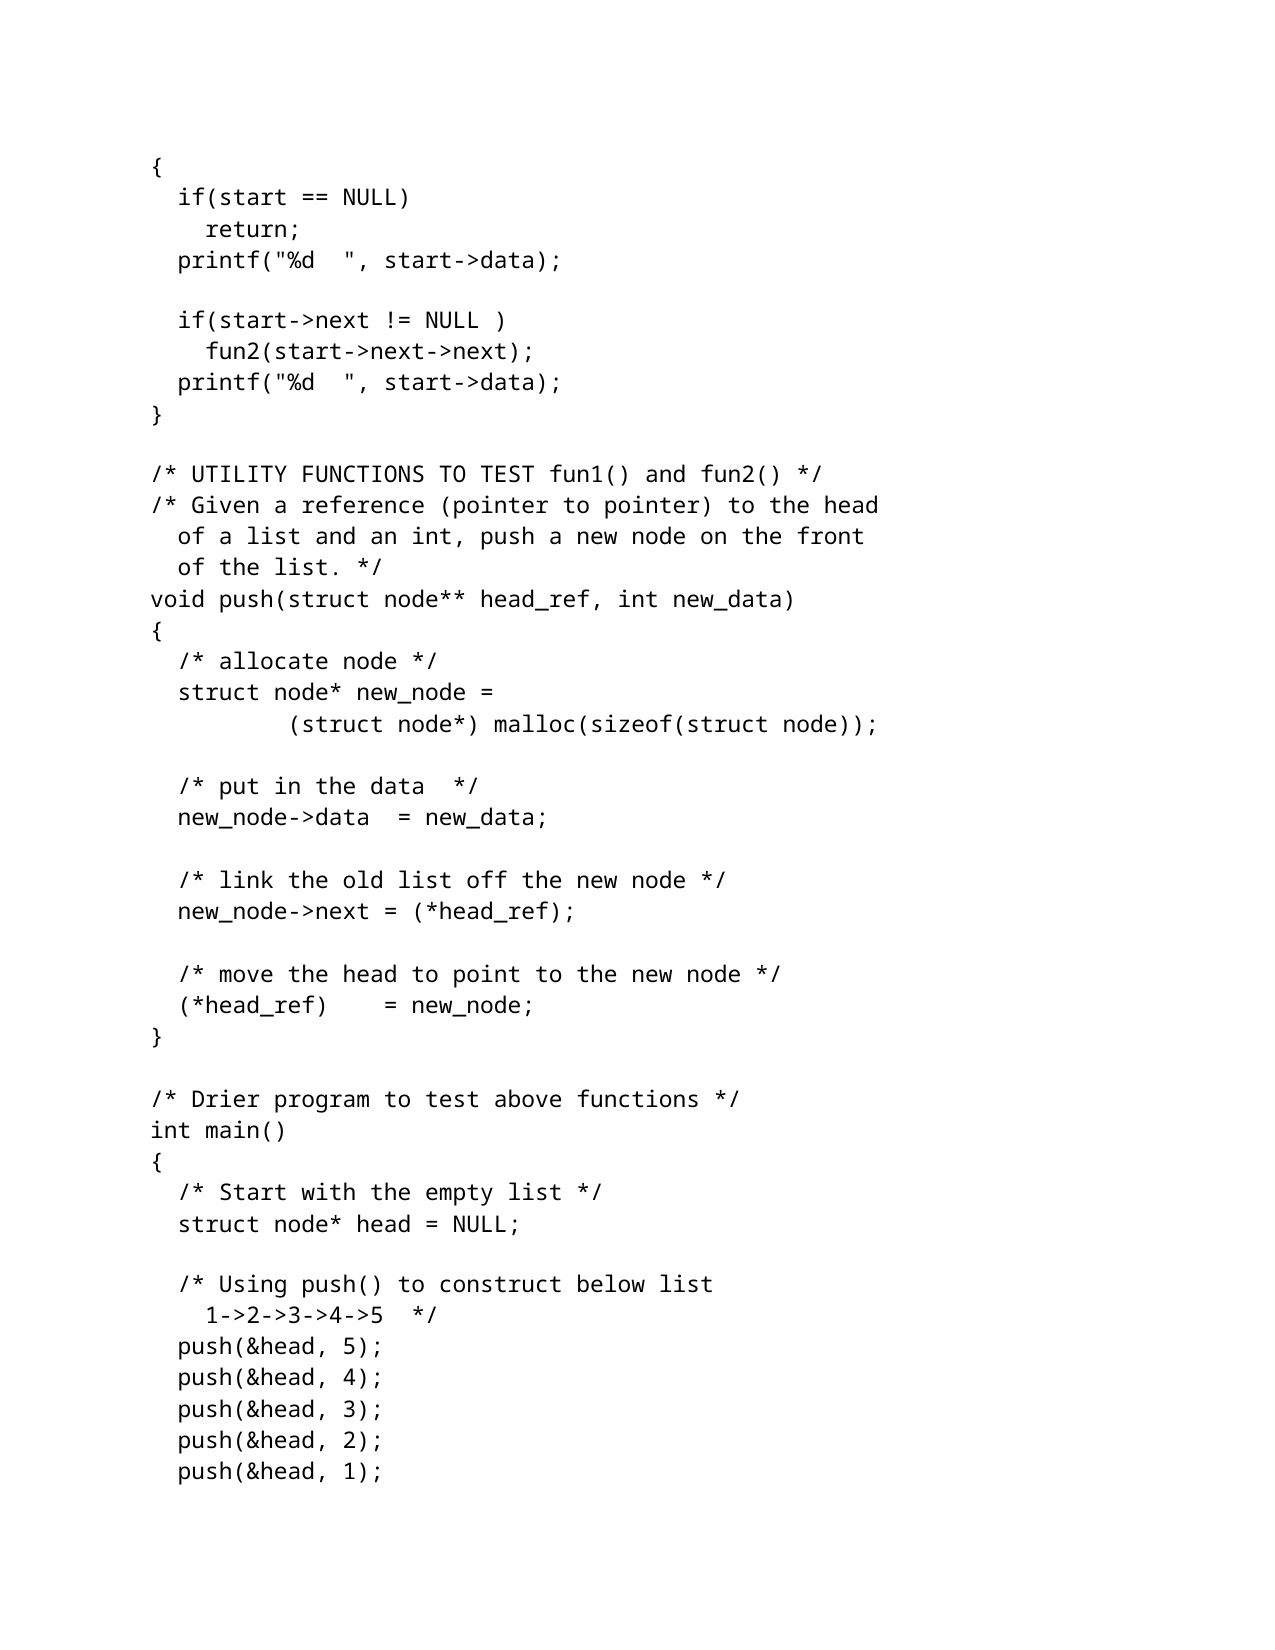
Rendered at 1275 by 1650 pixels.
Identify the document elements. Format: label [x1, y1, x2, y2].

text [150, 150, 1125, 1486]
